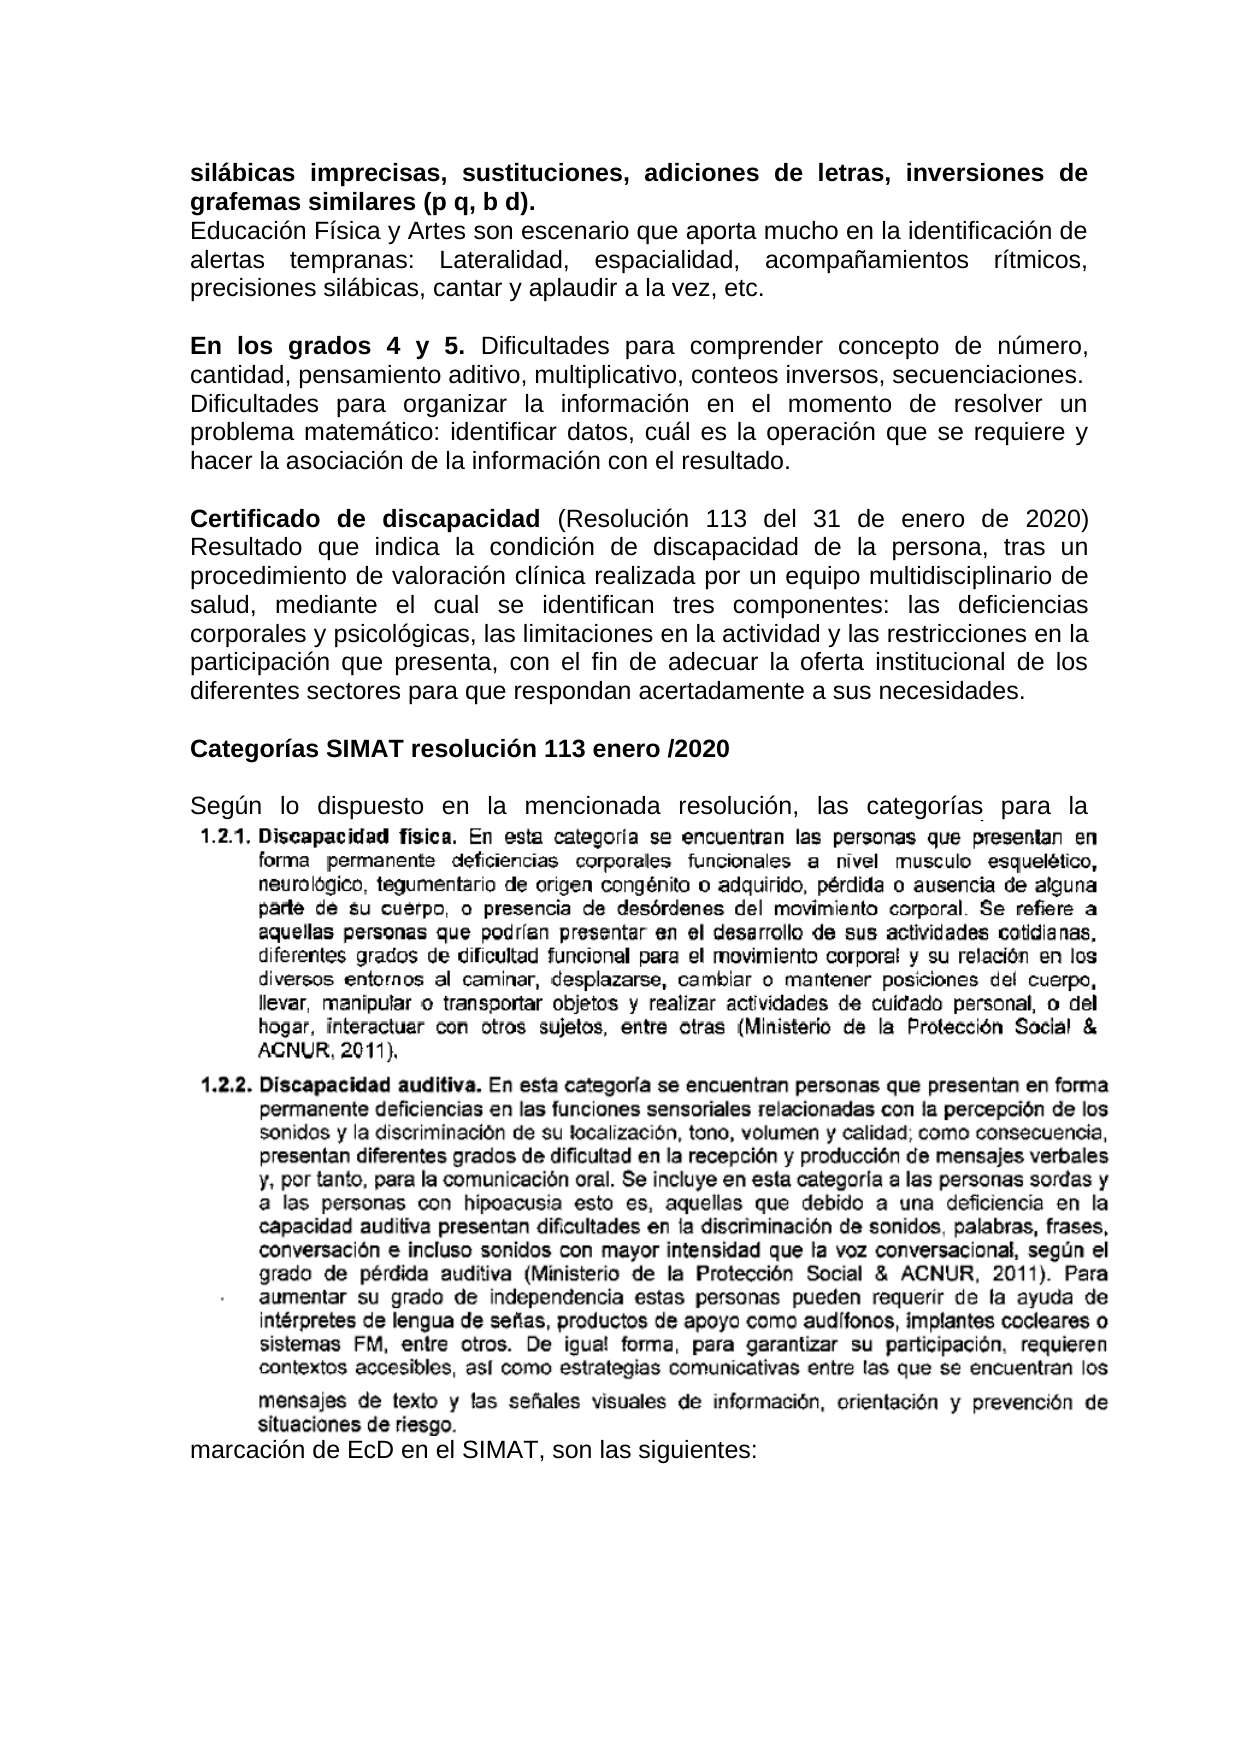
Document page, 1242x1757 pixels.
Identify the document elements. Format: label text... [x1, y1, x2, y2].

picture [197, 820, 1111, 1436]
text En los grados 4 y 5. Dificultades para comprender concepto de número, cantidad, pensamiento aditivo, multiplicativo, conteos inversos, secuenciaciones. [190, 331, 1089, 388]
subtitle Categorías SIMAT resolución 113 enero /2020 [190, 733, 1131, 762]
text Dificultades para organizar la información en el momento de resolver un problema matemático: identificar datos, cuál es la operación que se requiere y hacer la asociación de la información con el resultado. [190, 388, 1089, 475]
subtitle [190, 158, 1090, 216]
text Educación Física y Artes son escenario que aporta mucho en la identificación de alertas tempranas: Lateralidad, espacialidad, acompañamientos rítmicos, precisiones silábicas, cantar y aplaudir a la vez, etc. [190, 216, 1090, 302]
text Certificado de discapacidad (Resolución 113 del 31 de enero de 2020) Resultado que indica la condición de discapacidad de la persona, tras un procedimiento de valoración clínica realizada por un equipo multidisciplinario de salud, mediante el cual se identifican tres componentes: las deficiencias corporales y psicológicas, las limitaciones en la actividad y las restricciones en la participación que presenta, con el fin de adecuar la oferta institucional de los diferentes sectores para que respondan acertadamente a sus necesidades. [190, 503, 1090, 705]
